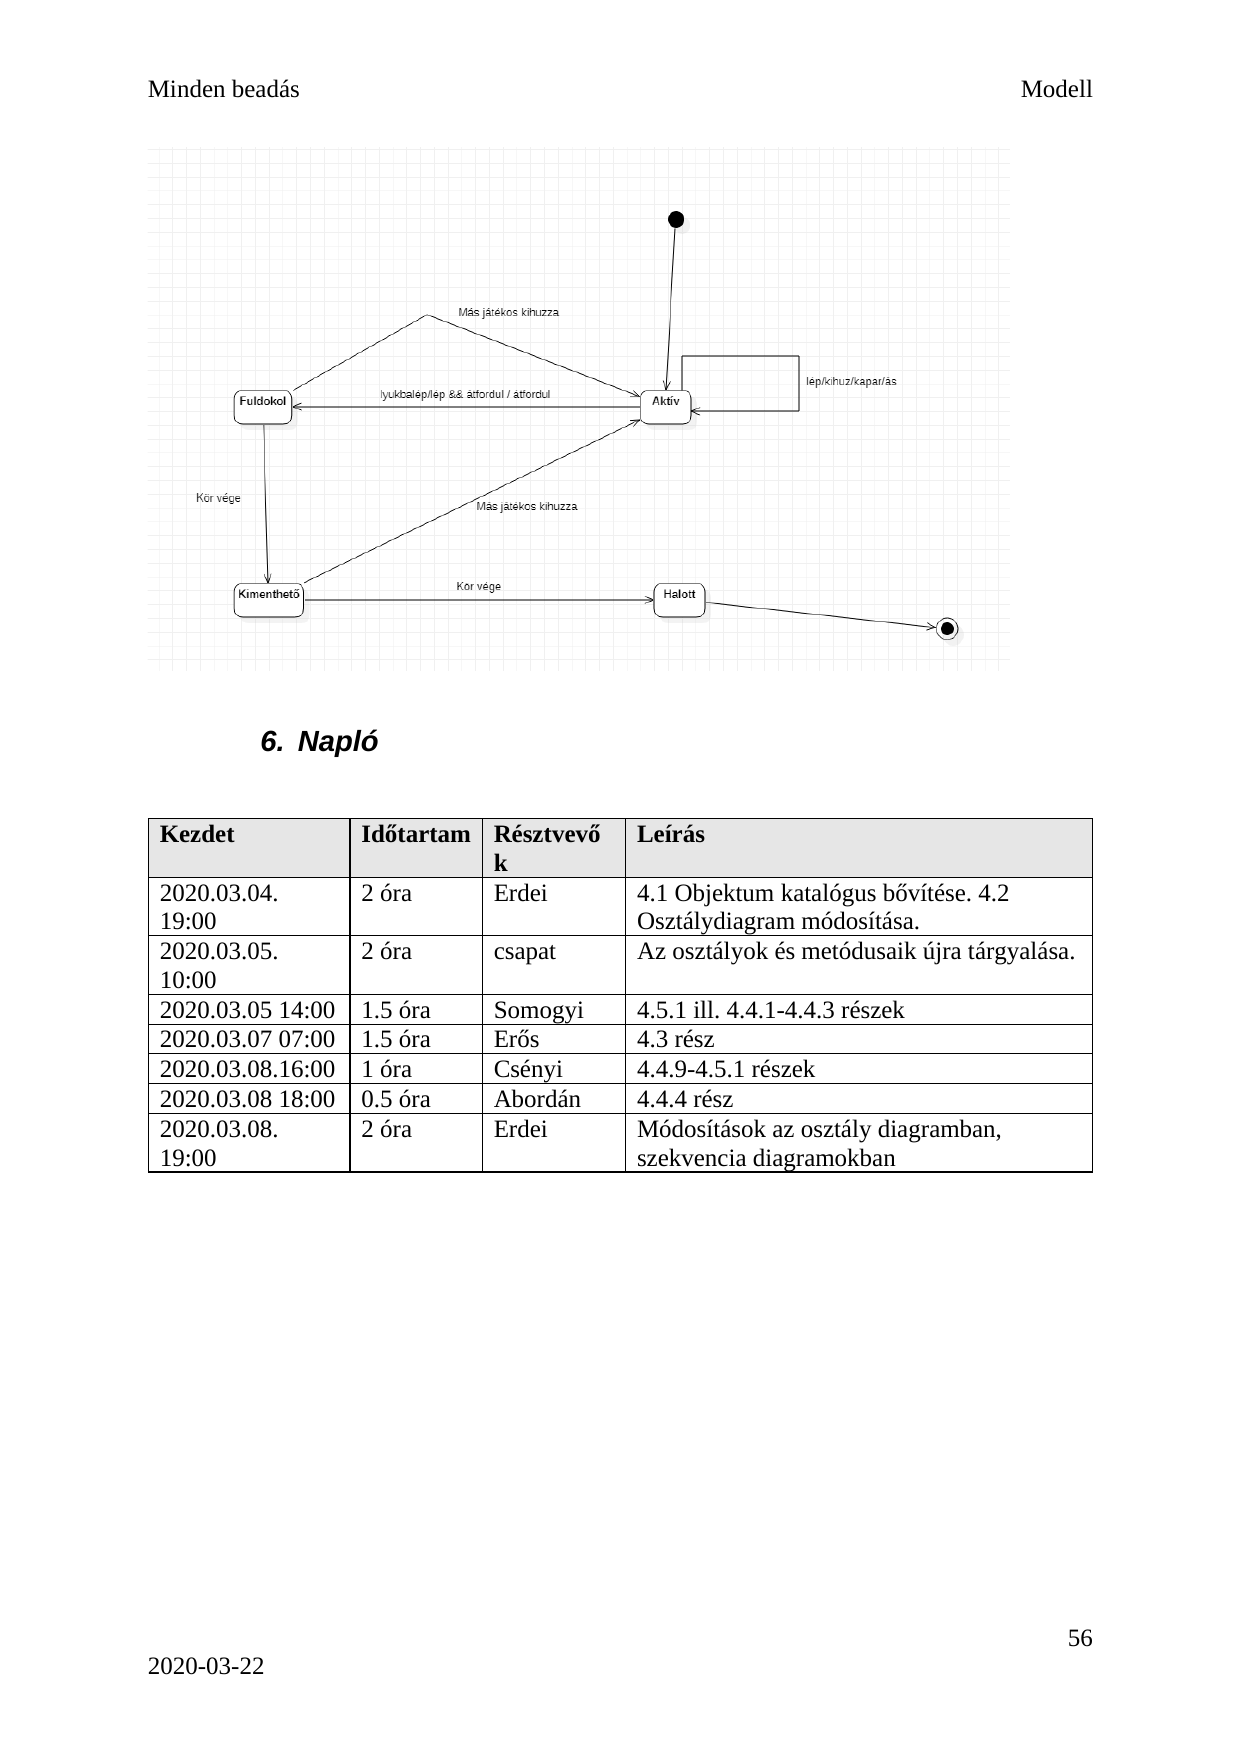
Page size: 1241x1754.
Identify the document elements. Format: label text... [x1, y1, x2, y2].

table_cell 4.4.9-4.5.1 részek [626, 1054, 1092, 1083]
table_cell 0.5 óra [351, 1084, 482, 1113]
table_header Kezdet [149, 819, 349, 877]
table_cell 4.5.1 ill. 4.4.1-4.4.3 részek [626, 995, 1092, 1023]
table_header Leírás [626, 819, 1092, 877]
table_cell Módosítások az osztály diagramban, szekvencia diagramokban [626, 1114, 1092, 1171]
table_cell 2020.03.05. 10:00 [149, 936, 349, 994]
table_cell 4.4.4 rész [626, 1084, 1092, 1113]
table_cell 1.5 óra [351, 995, 482, 1023]
list Napló [260, 724, 1092, 758]
table_cell Az osztályok és metódusaik újra tárgyalása. [626, 936, 1092, 994]
table_cell 2 óra [351, 878, 482, 935]
table_cell csapat [483, 936, 625, 994]
table_cell 2020.03.08. 19:00 [149, 1114, 349, 1171]
table_cell 2 óra [351, 936, 482, 994]
table_cell Erdei [483, 1114, 625, 1171]
picture [147, 147, 1010, 671]
table_cell 2020.03.05 14:00 [149, 995, 349, 1023]
table_cell Somogyi [483, 995, 625, 1023]
table_header Résztvevők [483, 819, 625, 877]
table_header Időtartam [351, 819, 482, 877]
table_cell Erdei [483, 878, 625, 935]
table_cell Abordán [483, 1084, 625, 1113]
table_cell Erős [483, 1025, 625, 1053]
table_cell 2020.03.08 18:00 [149, 1084, 349, 1113]
table_cell 4.1 Objektum katalógus bővítése. 4.2 Osztálydiagram módosítása. [626, 878, 1092, 935]
table_cell 1 óra [351, 1054, 482, 1083]
table_cell 2 óra [351, 1114, 482, 1171]
table_cell 4.3 rész [626, 1025, 1092, 1053]
table_cell Csényi [483, 1054, 625, 1083]
table_cell 2020.03.07 07:00 [149, 1025, 349, 1053]
table_cell 2020.03.04. 19:00 [149, 878, 349, 935]
table_cell 2020.03.08.16:00 [149, 1054, 349, 1083]
table_cell 1.5 óra [351, 1025, 482, 1053]
